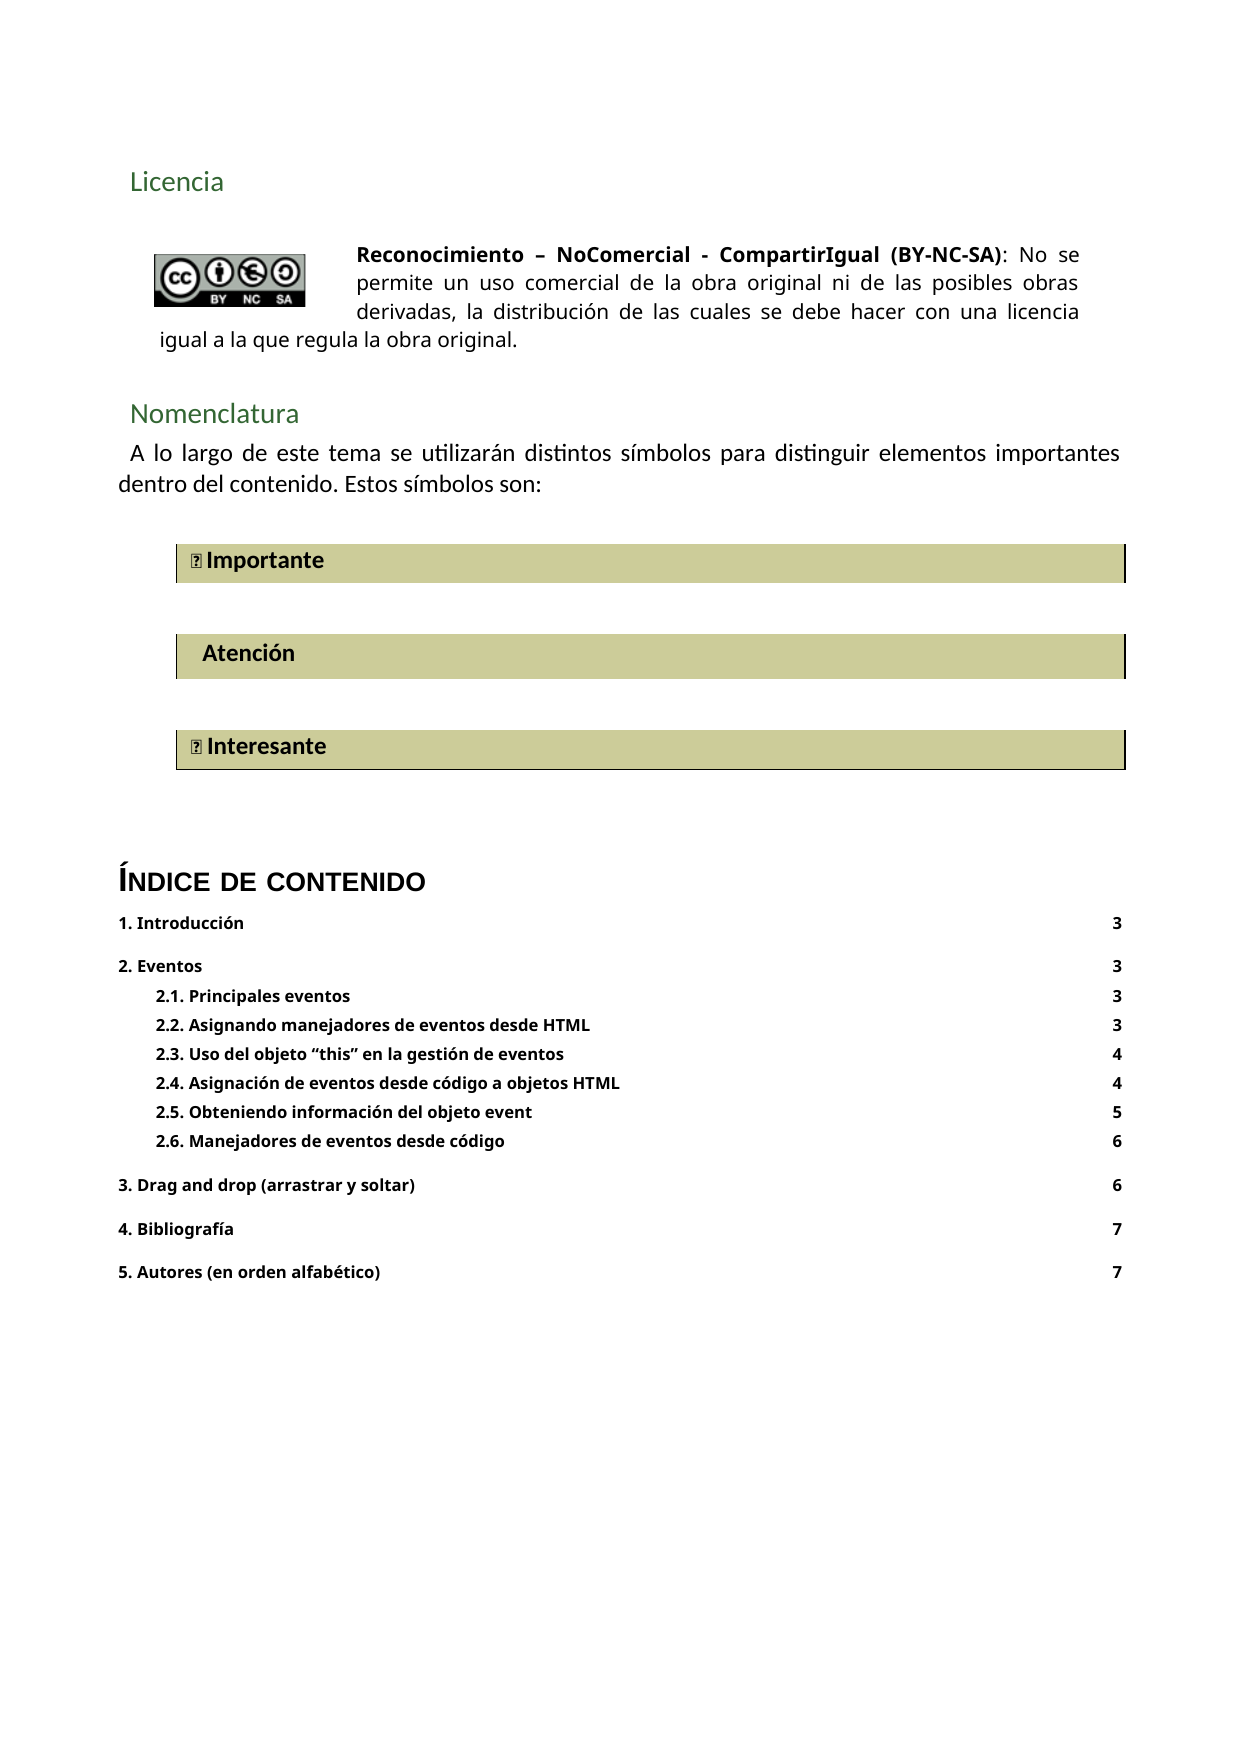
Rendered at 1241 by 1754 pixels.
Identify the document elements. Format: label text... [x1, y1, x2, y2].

text 📖 Importante [177, 544, 1124, 583]
text Licencia [118, 163, 1122, 199]
text ❕ Atención [177, 634, 1124, 679]
picture [154, 254, 306, 307]
text Índice de contenido [118, 861, 1122, 899]
text Reconocimiento – NoComercial - CompartirIgual (BY-NC-SA): No se permite un uso comercial de la obra original ni de las posibles obras derivadas, la distribución de las cuales se debe hacer con una licencia igual a la que regula la obra original. [159, 240, 1080, 354]
text Nomenclatura [118, 395, 1122, 431]
text 💬 Interesante [177, 730, 1124, 769]
text A lo largo de este tema se utilizarán distintos símbolos para distinguir elementos importantes dentro del contenido. Estos símbolos son: [118, 437, 1122, 498]
